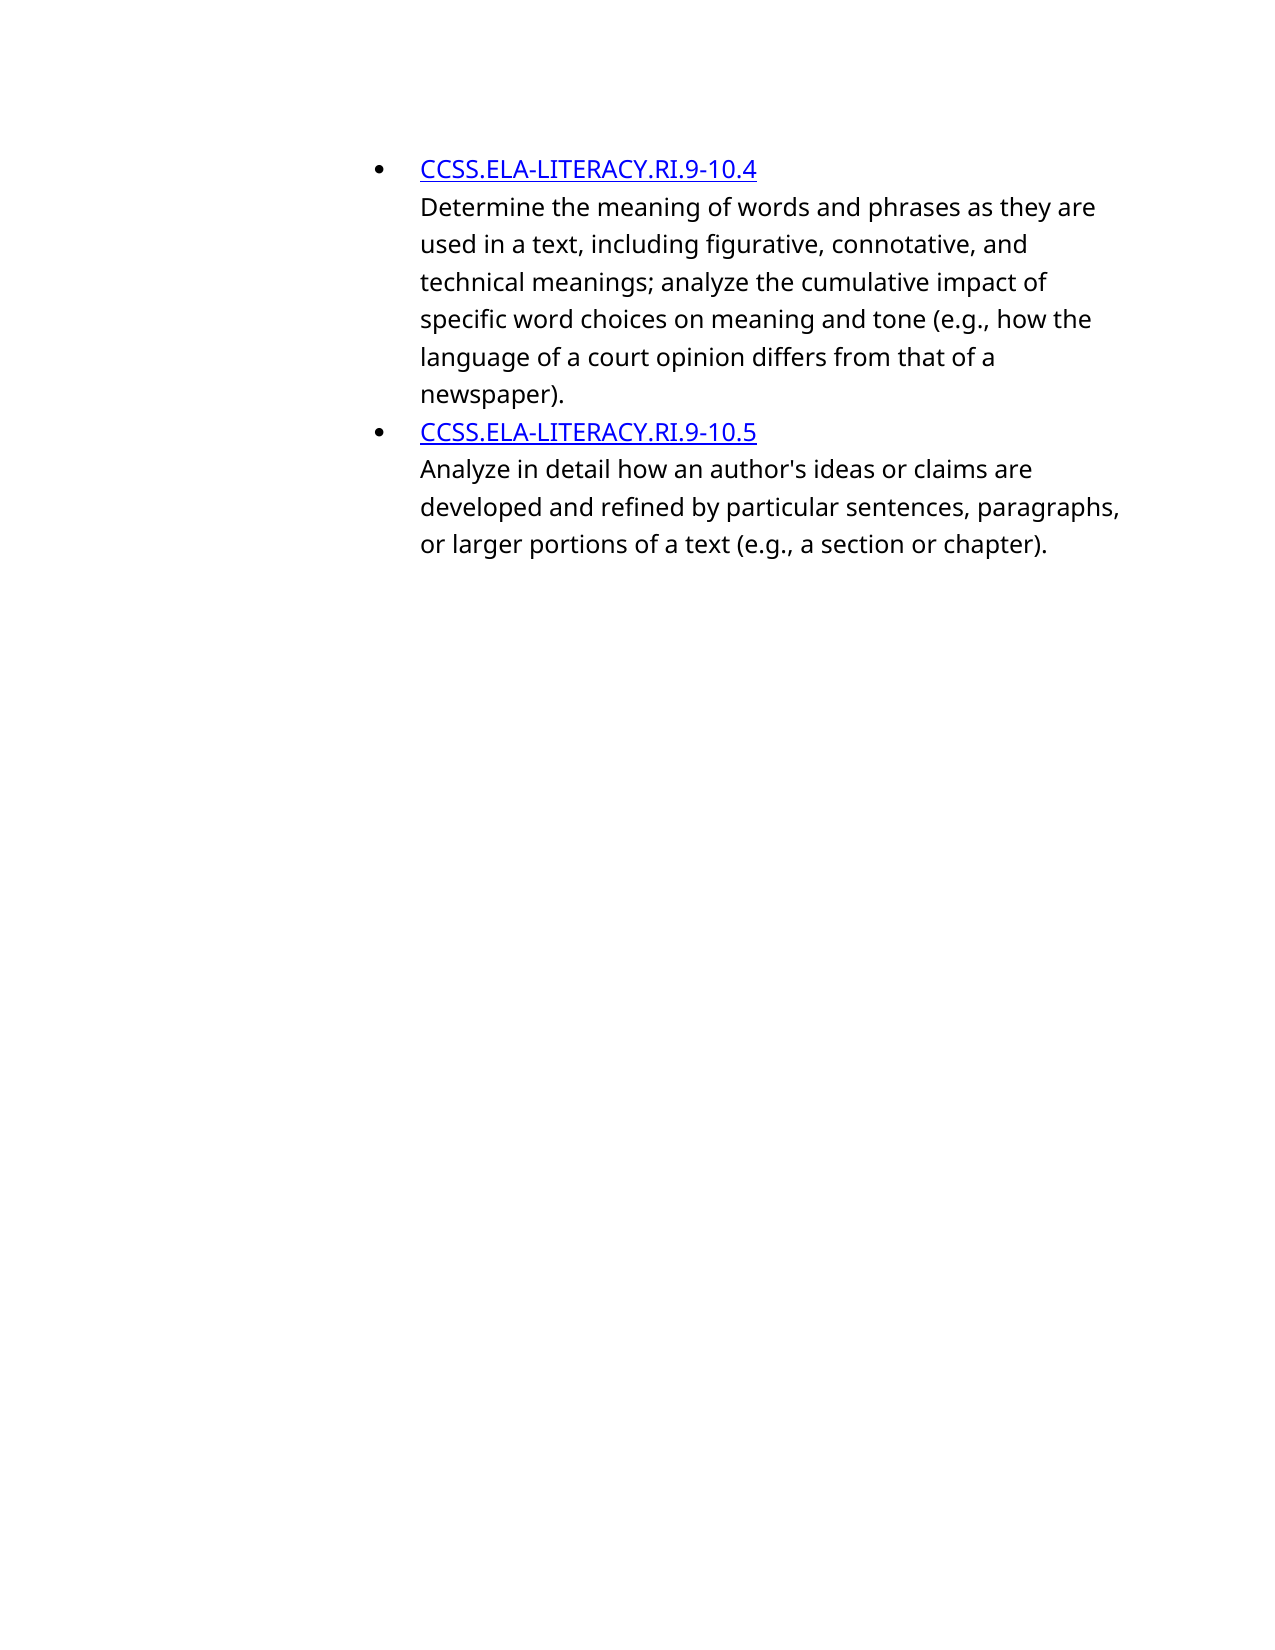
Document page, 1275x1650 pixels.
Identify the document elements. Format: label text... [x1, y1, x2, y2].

text CCSS.ELA-LITERACY.RI.9-10.5 Analyze in detail how an author's ideas or claims are developed and refined by particular sentences, paragraphs, or larger portions of a text (e.g., a section or chapter). [375, 412, 1125, 562]
text CCSS.ELA-LITERACY.RI.9-10.4 Determine the meaning of words and phrases as they are used in a text, including figurative, connotative, and technical meanings; analyze the cumulative impact of specific word choices on meaning and tone (e.g., how the language of a court opinion differs from that of a newspaper). [375, 150, 1125, 412]
